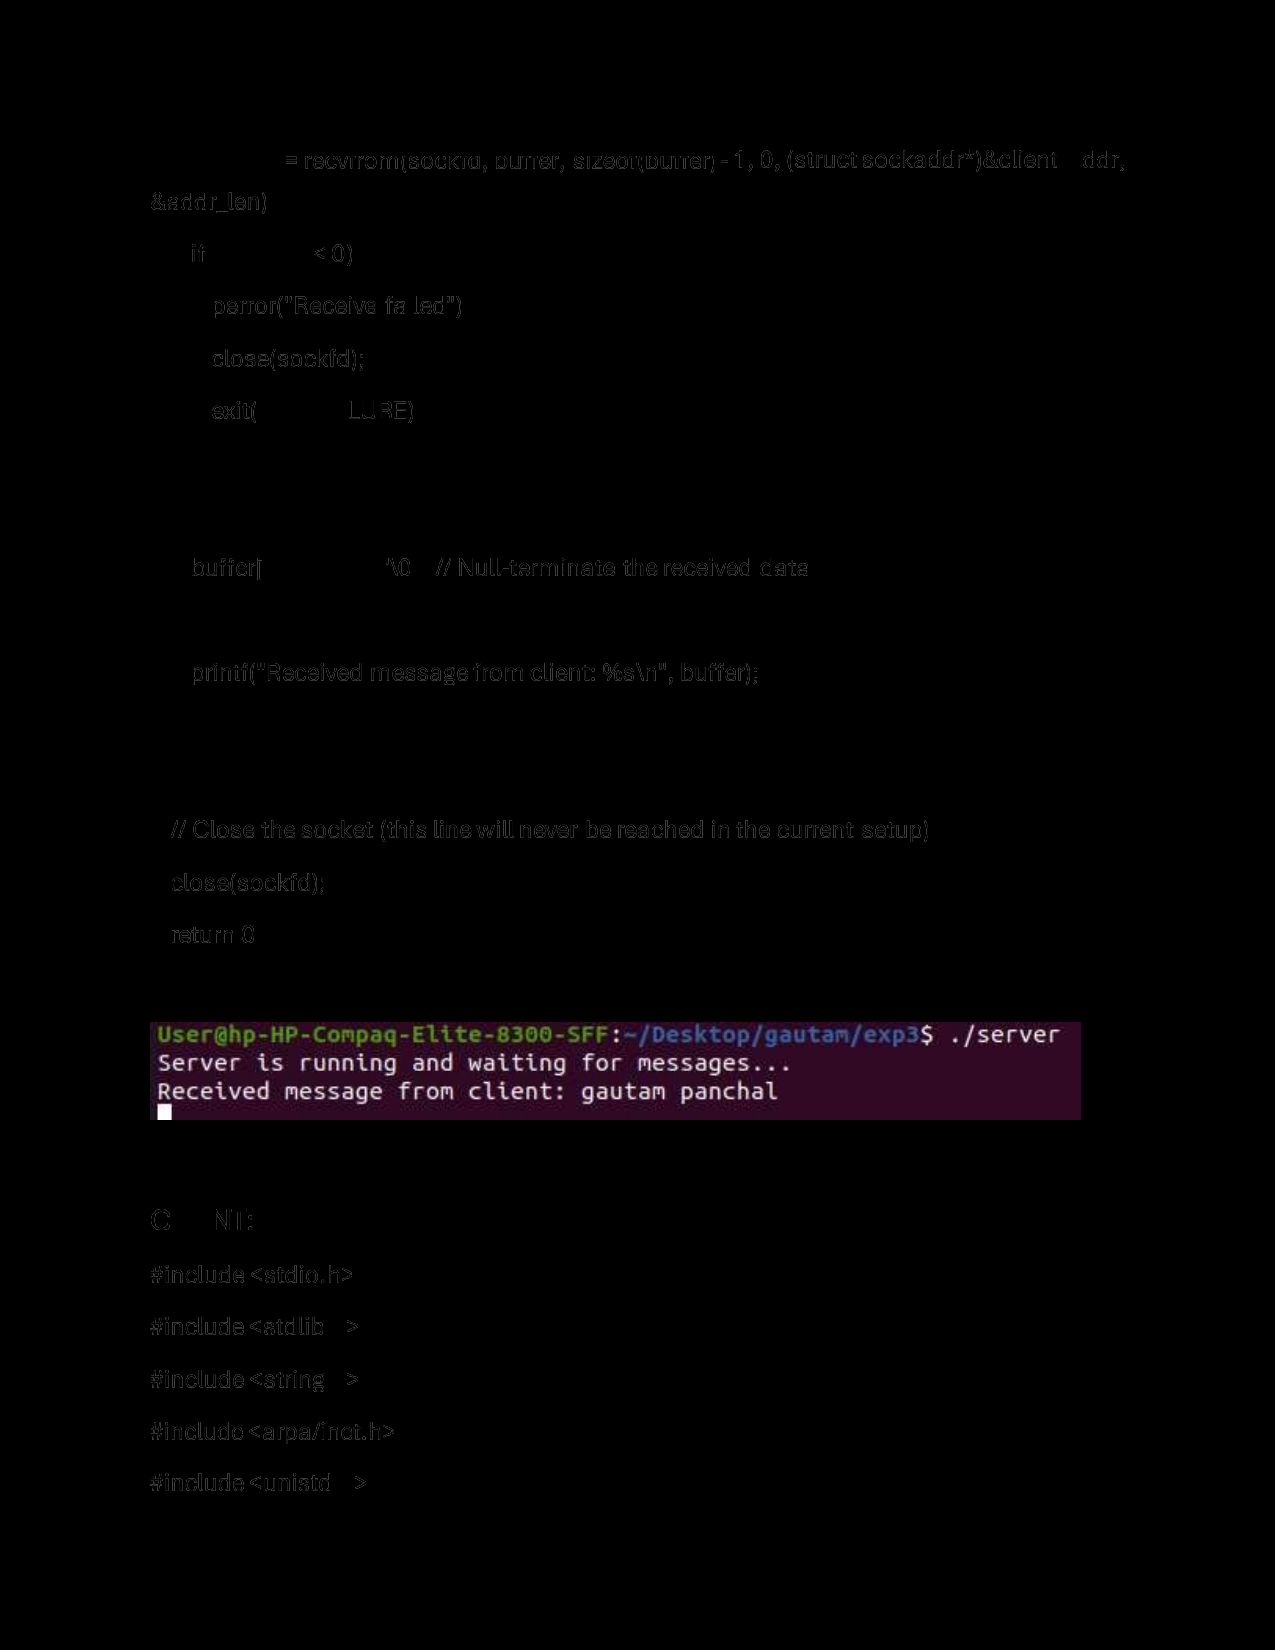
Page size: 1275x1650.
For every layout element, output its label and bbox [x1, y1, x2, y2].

picture [721, 150, 1057, 172]
picture [379, 401, 392, 418]
picture [210, 192, 266, 214]
picture [385, 296, 405, 314]
picture [150, 1473, 330, 1491]
picture [150, 1422, 394, 1444]
picture [447, 296, 461, 318]
picture [212, 401, 256, 423]
picture [150, 1317, 323, 1335]
picture [213, 296, 376, 318]
picture [213, 1209, 252, 1230]
picture [386, 558, 410, 576]
picture [1083, 151, 1094, 168]
picture [192, 244, 205, 262]
picture [150, 1265, 353, 1283]
picture [394, 401, 413, 423]
picture [150, 1022, 1082, 1120]
picture [151, 1209, 170, 1230]
picture [212, 349, 363, 371]
picture [286, 156, 715, 173]
picture [355, 1476, 366, 1489]
picture [435, 558, 750, 576]
picture [347, 1320, 358, 1332]
picture [192, 558, 204, 576]
picture [172, 927, 211, 943]
picture [1112, 155, 1124, 171]
picture [214, 930, 233, 943]
picture [414, 296, 444, 314]
picture [242, 925, 254, 943]
picture [170, 820, 928, 842]
picture [206, 558, 262, 580]
picture [314, 247, 325, 259]
picture [151, 192, 178, 210]
picture [195, 193, 206, 210]
picture [349, 401, 375, 419]
picture [775, 560, 808, 576]
picture [192, 663, 757, 685]
picture [760, 558, 772, 576]
picture [150, 1370, 324, 1392]
picture [347, 1373, 358, 1385]
picture [1097, 151, 1108, 168]
picture [332, 244, 352, 266]
picture [171, 873, 323, 895]
picture [181, 193, 192, 210]
